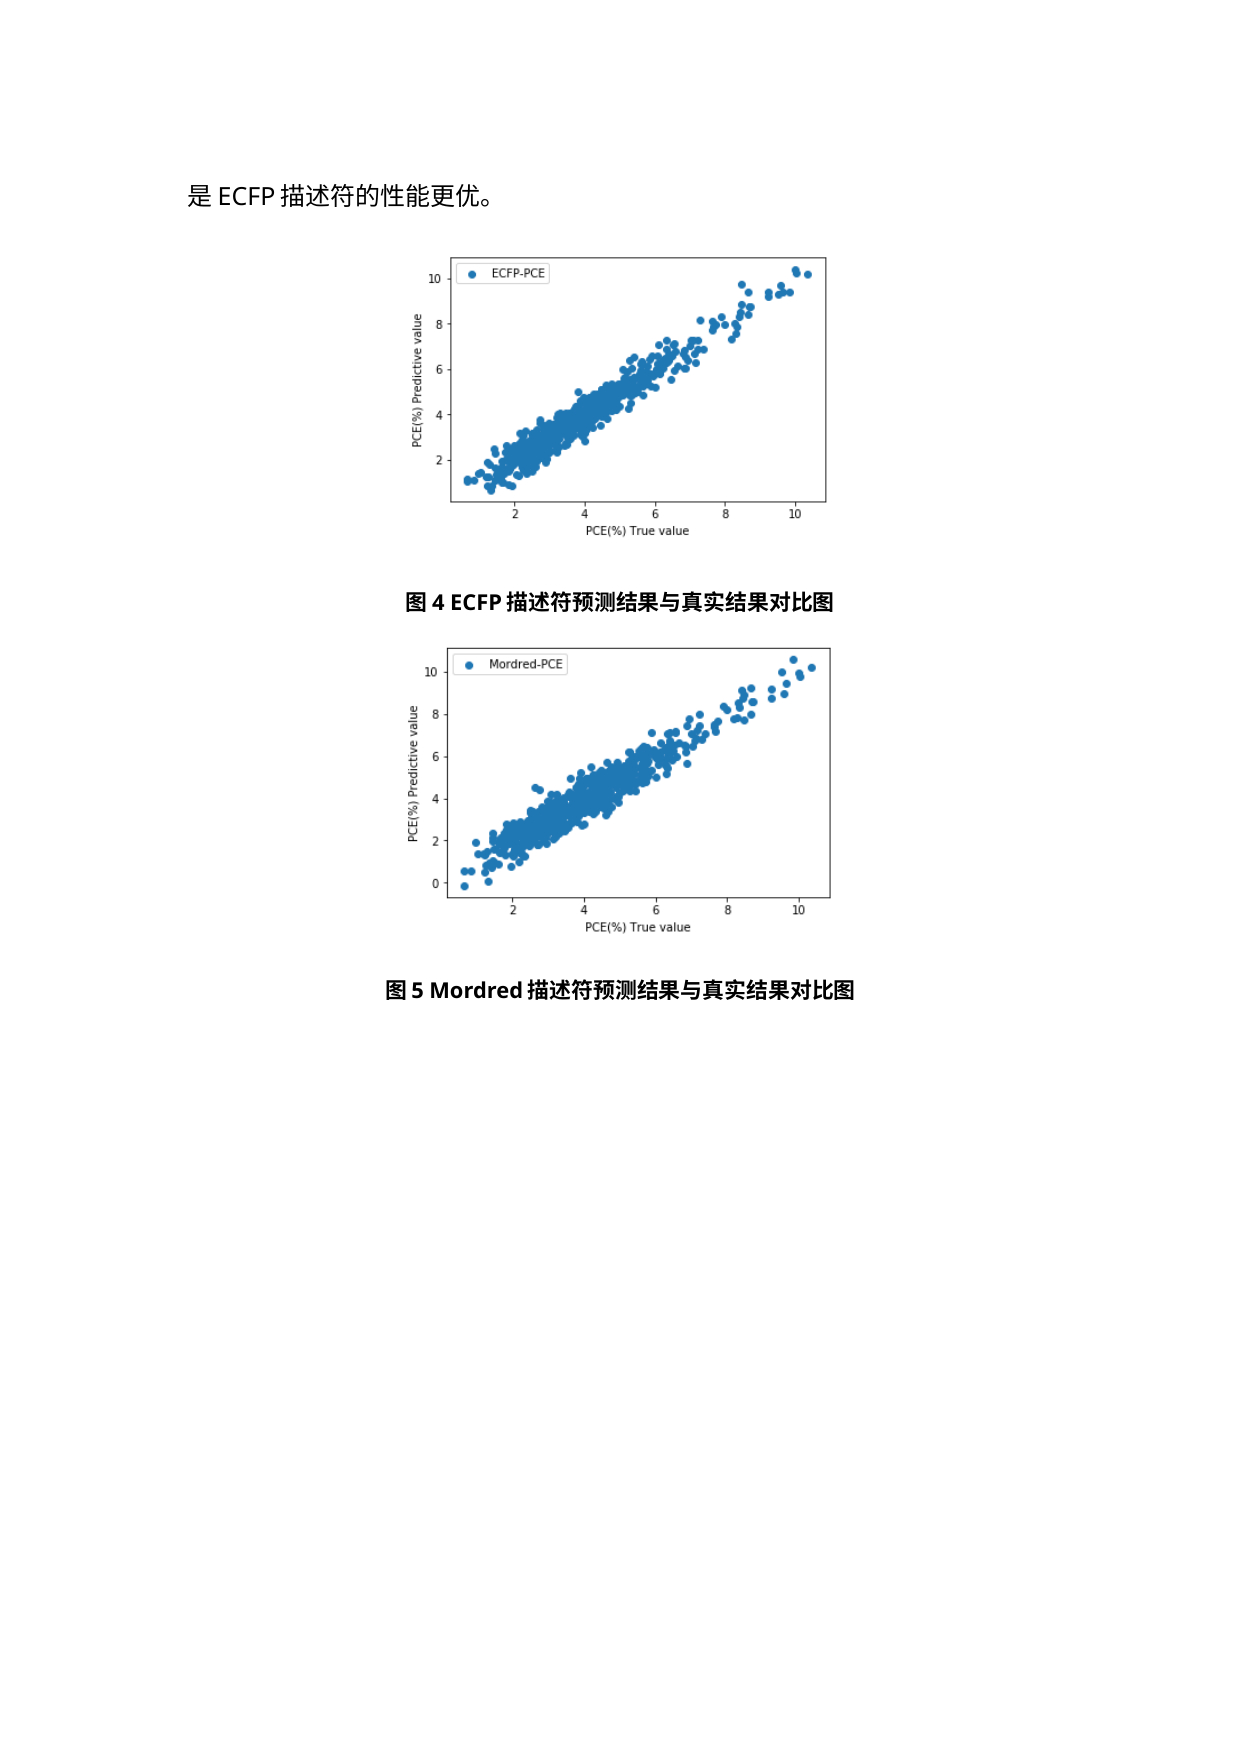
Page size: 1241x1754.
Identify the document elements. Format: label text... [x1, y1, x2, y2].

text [187, 162, 1053, 227]
text 图5 Mordred描述符预测结果与真实结果对比图 [187, 973, 1053, 1006]
text 图4 ECFP描述符预测结果与真实结果对比图 [187, 585, 1053, 617]
picture [391, 633, 849, 943]
picture [400, 245, 841, 544]
